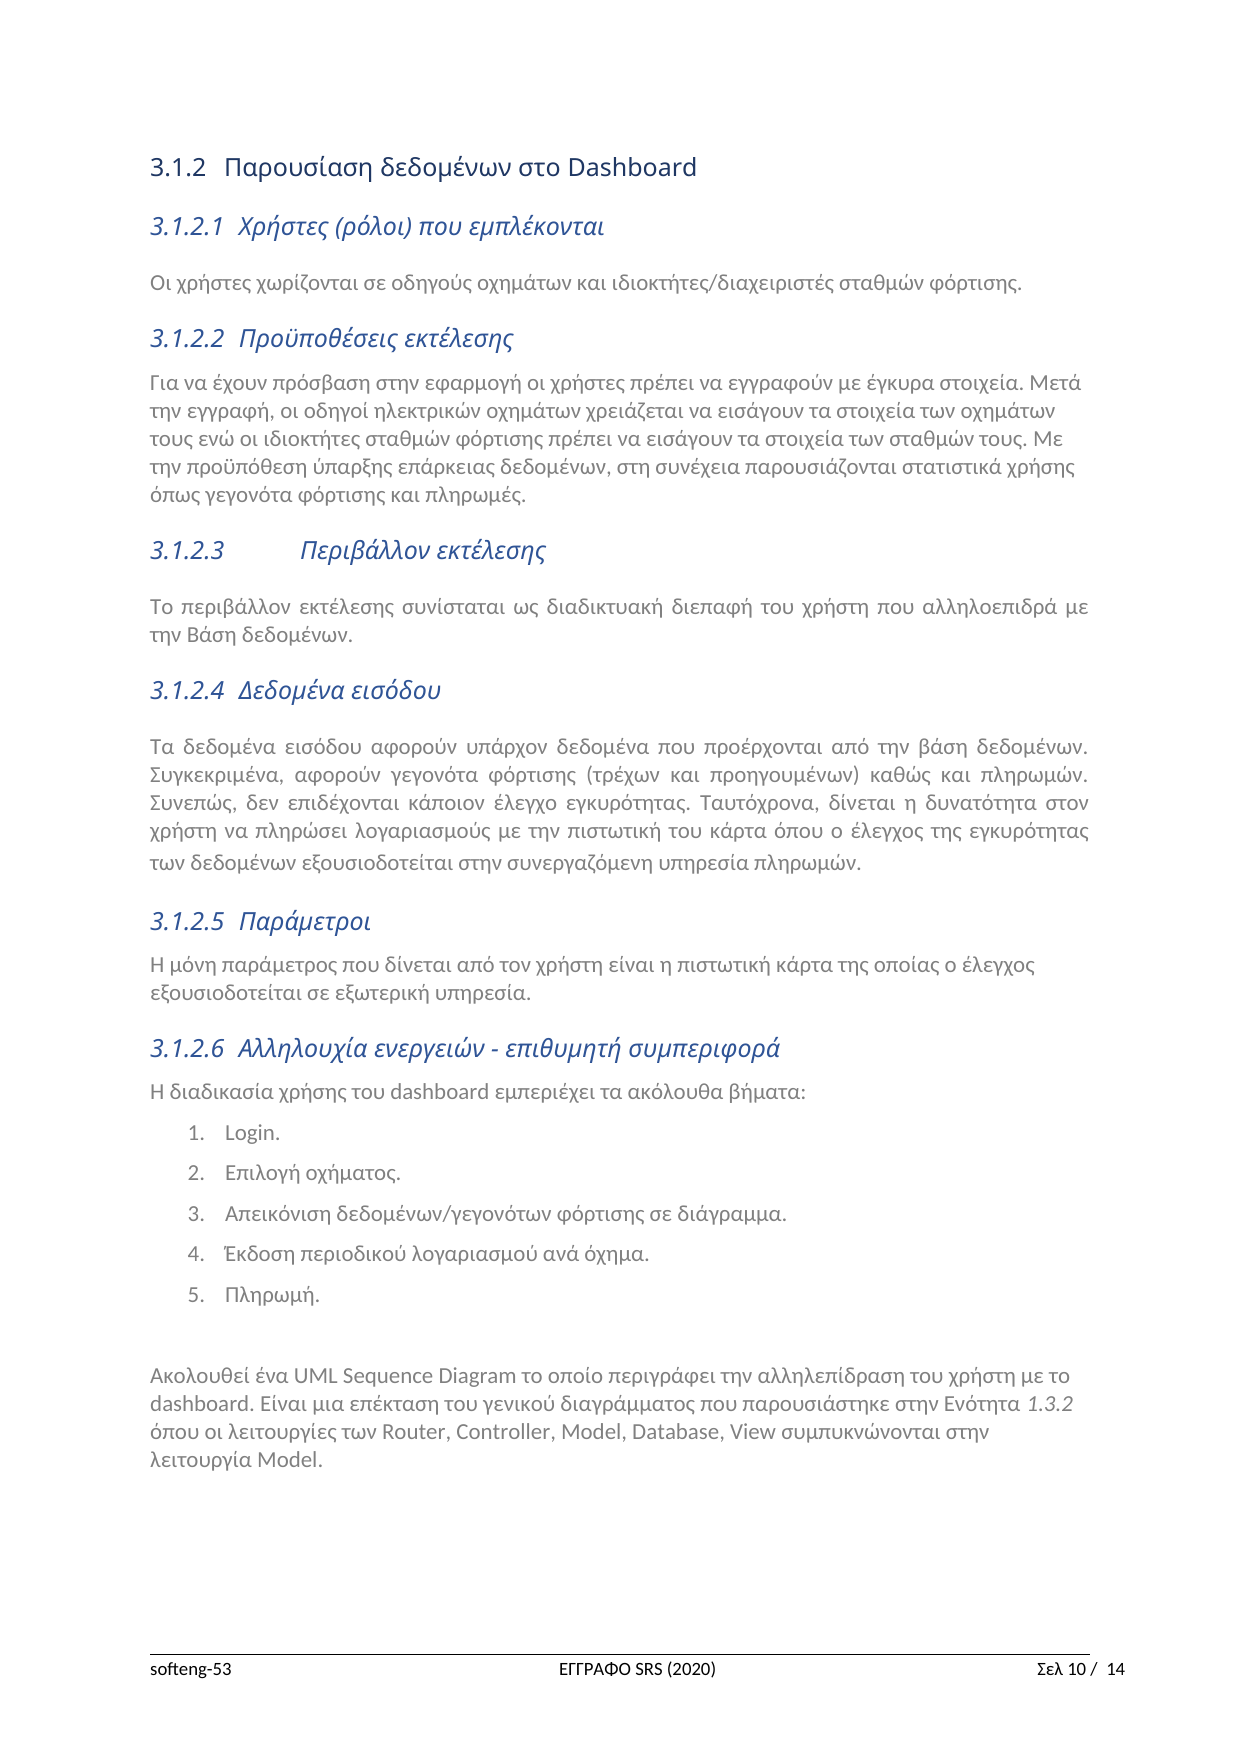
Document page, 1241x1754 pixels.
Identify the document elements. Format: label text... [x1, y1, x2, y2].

subtitle Το περιβάλλον εκτέλεσης συνίσταται ως διαδικτυακή διεπαφή του χρήστη που αλληλοεπιδρά με την Βάση δεδομένων. [150, 592, 1090, 648]
list Απεικόνιση δεδομένων/γεγονότων φόρτισης σε διάγραμμα. [187, 1199, 1090, 1227]
list Επιλογή οχήματος. [187, 1158, 1090, 1186]
subtitle 3.1.2.4 Δεδομένα εισόδου [150, 673, 1090, 707]
list Έκδοση περιοδικού λογαριασμού ανά όχημα. [187, 1239, 1090, 1267]
list Login. [187, 1118, 1090, 1146]
text Για να έχουν πρόσβαση στην εφαρμογή οι χρήστες πρέπει να εγγραφούν με έγκυρα στοιχεία. Μετά την εγγραφή, οι οδηγοί ηλεκτρικών οχημάτων χρειάζεται να εισάγουν τα στοιχεία των οχημάτων τους ενώ οι ιδιοκτήτες σταθμών φόρτισης πρέπει να εισάγουν τα στοιχεία των σταθμών τους. Με την προϋπόθεση ύπαρξης επάρκειας δεδομένων, στη συνέχεια παρουσιάζονται στατιστικά χρήσης όπως γεγονότα φόρτισης και πληρωμές. [150, 368, 1090, 508]
text Ακολουθεί ένα UML Sequence Diagram το οποίο περιγράφει την αλληλεπίδραση του χρήστη με το dashboard. Είναι μια επέκταση του γενικού διαγράμματος που παρουσιάστηκε στην Ενότητα 1.3.2 όπου οι λειτουργίες των Router, Controller, Model, Database, View συμπυκνώνονται στην λειτουργία Model. [150, 1361, 1090, 1473]
list Πληρωμή. [187, 1280, 1090, 1308]
subtitle 3.1.2.1 Χρήστες (ρόλοι) που εμπλέκονται [150, 209, 1090, 243]
subtitle Οι χρήστες χωρίζονται σε οδηγούς οχημάτων και ιδιοκτήτες/διαχειριστές σταθμών φόρτισης. [150, 268, 1090, 296]
subtitle 3.1.2.3 Περιβάλλον εκτέλεσης [150, 533, 1090, 567]
subtitle 3.1.2.5 Παράμετροι [150, 903, 1090, 937]
text Η διαδικασία χρήσης του dashboard εμπεριέχει τα ακόλουθα βήματα: [150, 1077, 1090, 1105]
subtitle 3.1.2.6 Αλληλουχία ενεργειών - επιθυμητή συμπεριφορά [150, 1031, 1090, 1065]
subtitle Τα δεδομένα εισόδου αφορούν υπάρχον δεδομένα που προέρχονται από την βάση δεδομένων. Συγκεκριμένα, αφορούν γεγονότα φόρτισης (τρέχων και προηγουμένων) καθώς και πληρωμών. Συνεπώς, δεν επιδέχονται κάποιον έλεγχο εγκυρότητας. Ταυτόχρονα, δίνεται η δυνατότητα στον χρήστη να πληρώσει λογαριασμούς με την πιστωτική του κάρτα όπου ο έλεγχος της εγκυρότητας των δεδομένων εξουσιοδοτείται στην συνεργαζόμενη υπηρεσία πληρωμών. [150, 732, 1090, 878]
subtitle 3.1.2 Παρουσίαση δεδομένων στο Dashboard [150, 150, 1090, 184]
subtitle 3.1.2.2 Προϋποθέσεις εκτέλεσης [150, 321, 1090, 355]
text Η μόνη παράμετρος που δίνεται από τον χρήστη είναι η πιστωτική κάρτα της οποίας ο έλεγχος εξουσιοδοτείται σε εξωτερική υπηρεσία. [150, 950, 1090, 1006]
